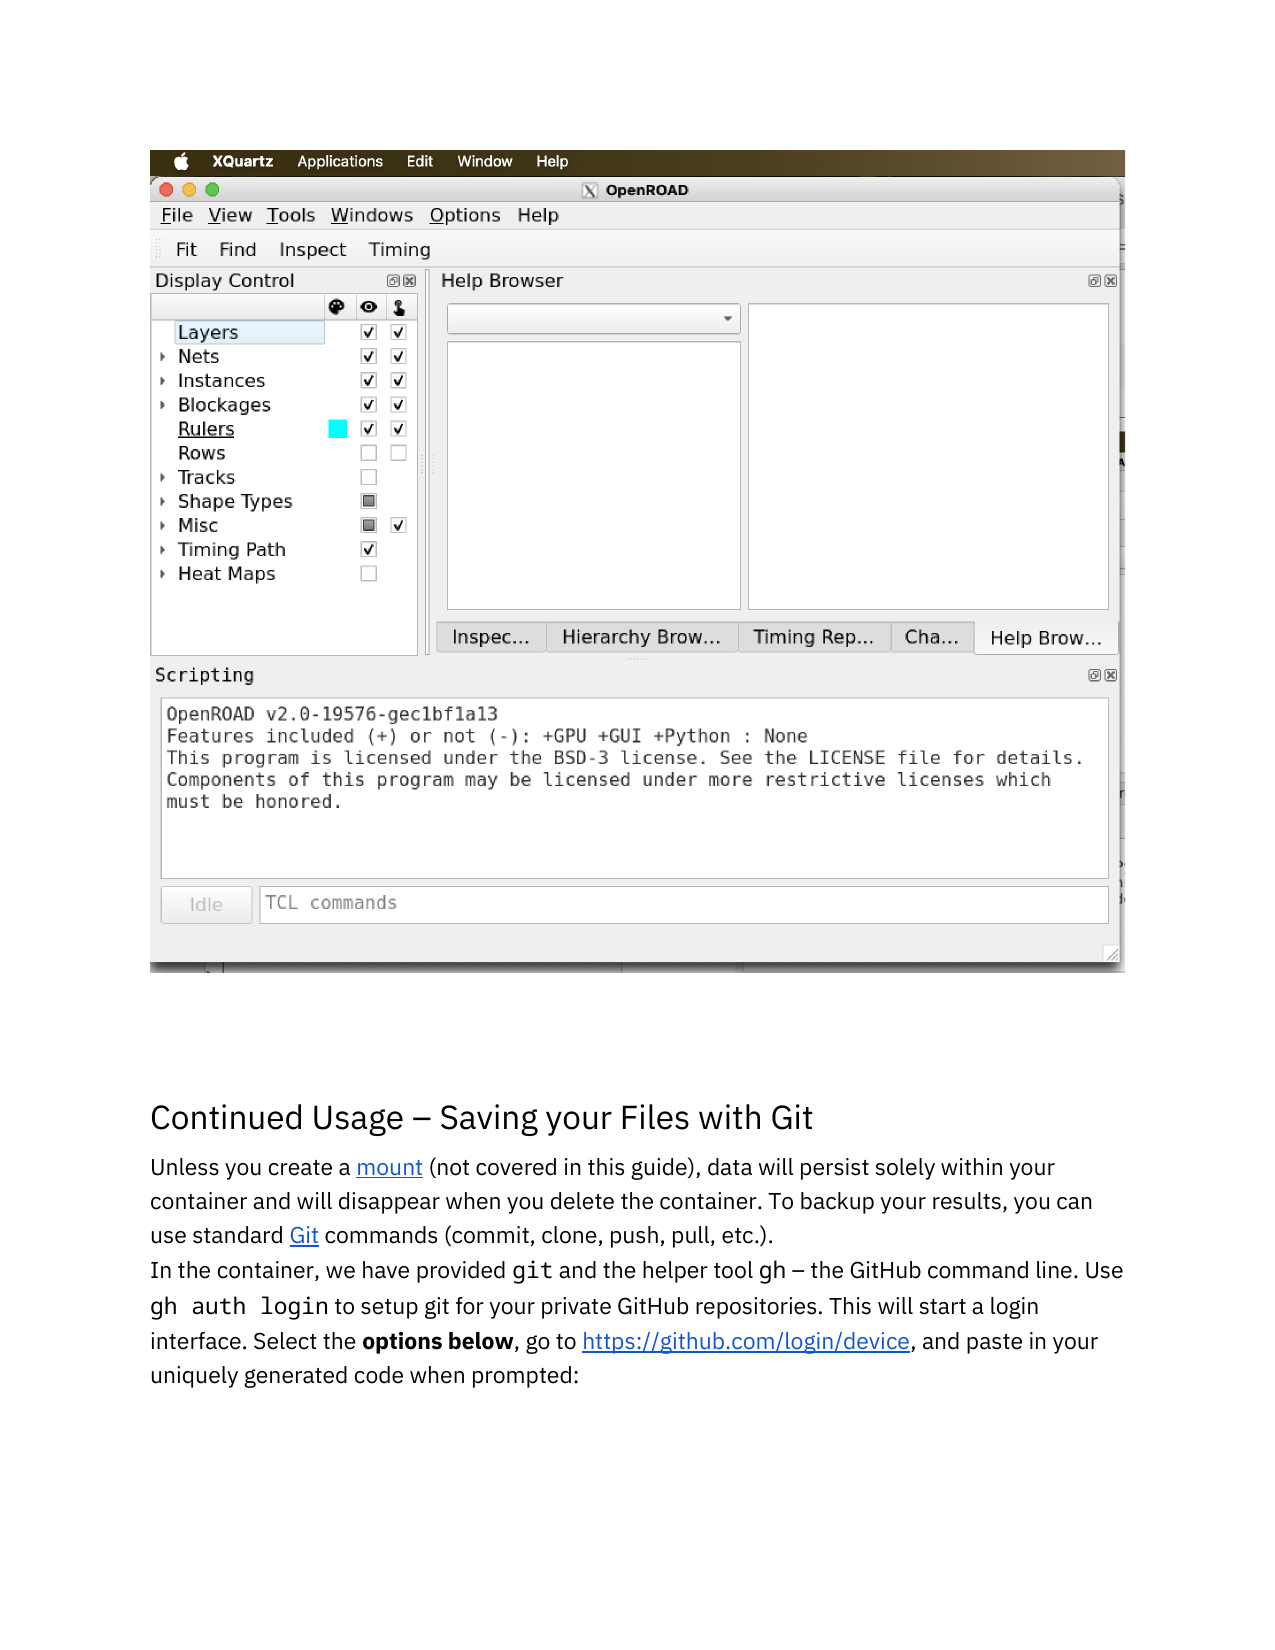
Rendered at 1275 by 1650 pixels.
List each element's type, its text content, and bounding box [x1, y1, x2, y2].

picture [150, 150, 1125, 973]
text Unless you create a mount (not covered in this guide), data will persist solely within your container and will disappear when you delete the container. To backup your results, you can use standard Git commands (commit, clone, push, pull, etc.). [150, 1151, 1125, 1249]
subtitle Continued Usage – Saving your Files with Git [150, 1096, 1125, 1139]
text In the container, we have provided git and the helper tool gh – the GitHub command line. Use gh auth login to setup git for your private GitHub repositories. This will start a login interface. Select the options below, go to https://github.com/login/device, and paste in your uniquely generated code when prompted: [150, 1254, 1125, 1389]
